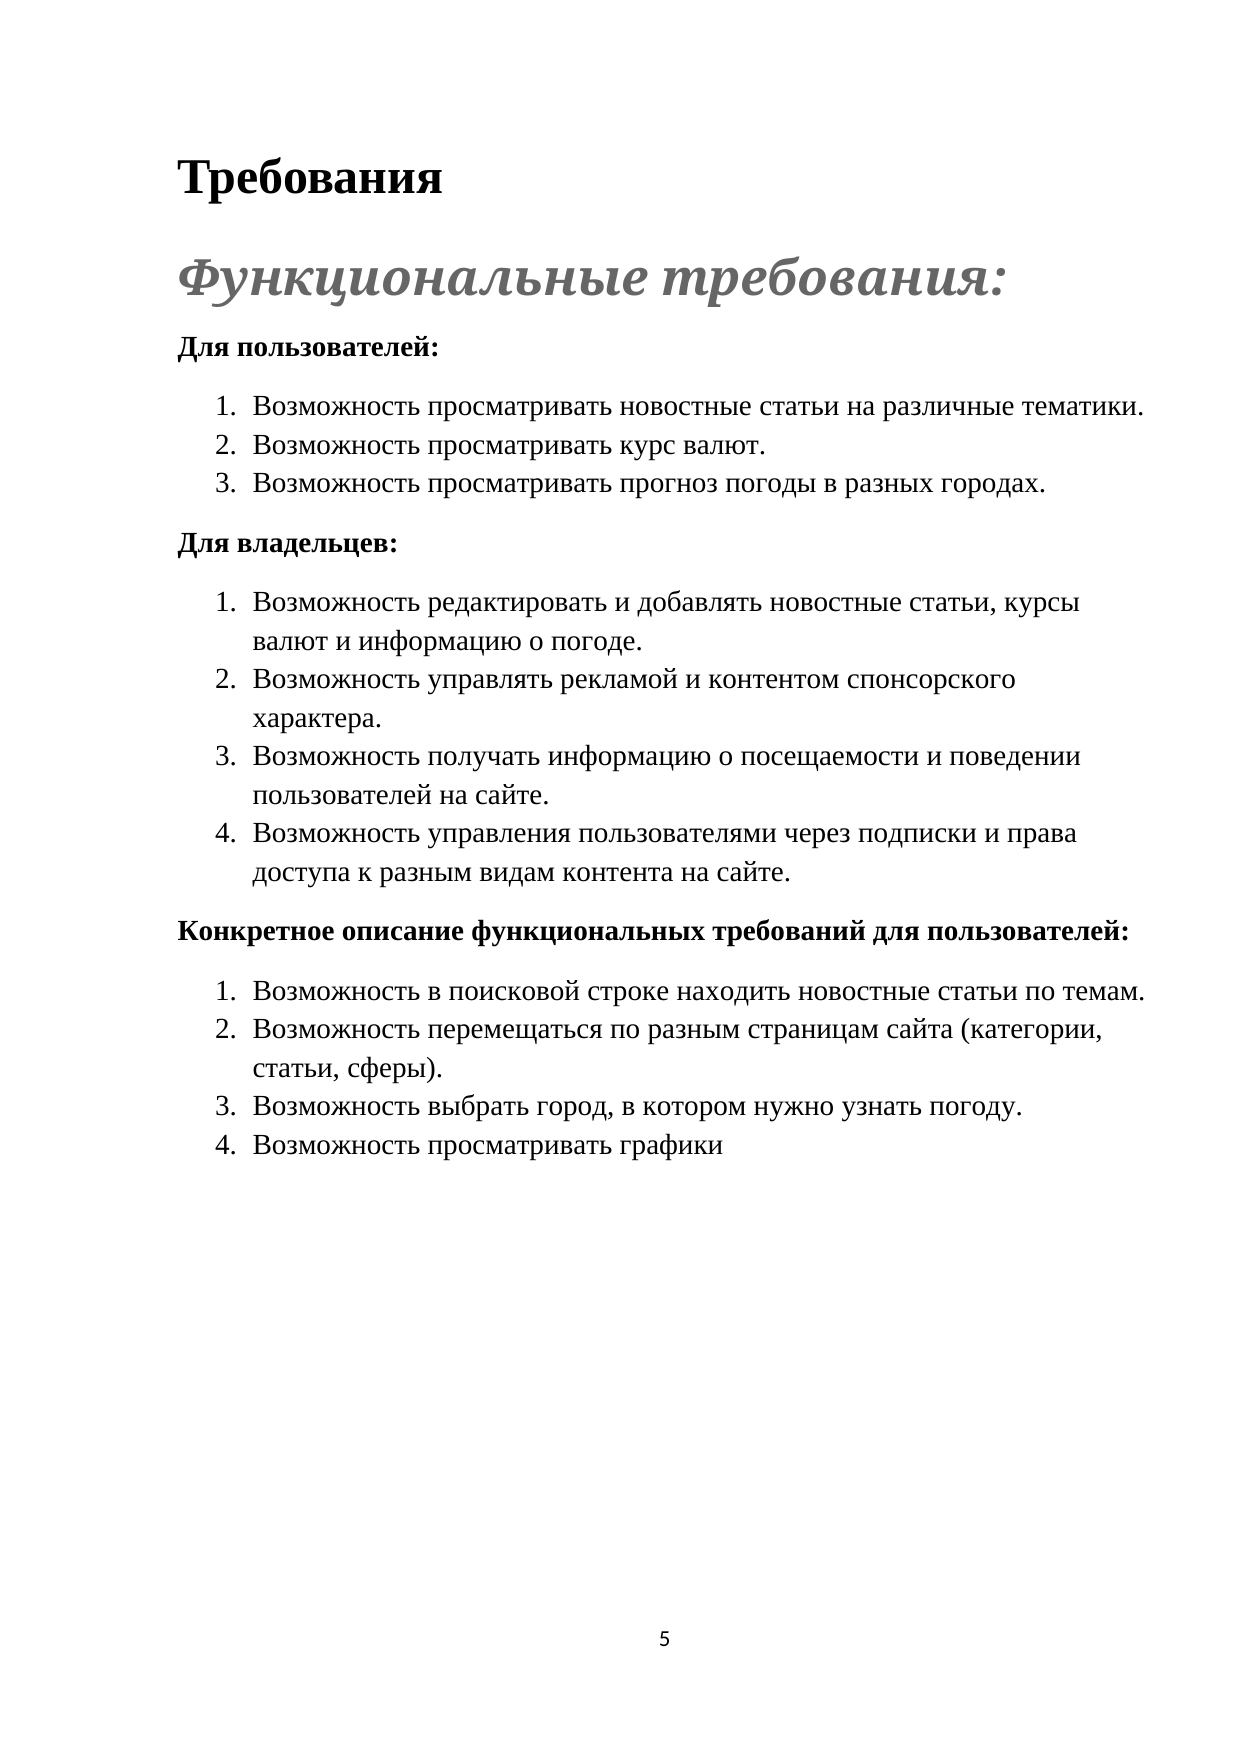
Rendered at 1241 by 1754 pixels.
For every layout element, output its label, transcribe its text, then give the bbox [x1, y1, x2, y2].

list Возможность получать информацию о посещаемости и поведении пользователей на сайте. [215, 738, 1152, 810]
list Возможность просматривать новостные статьи на различные тематики. [215, 388, 1152, 422]
text Для пользователей: [177, 329, 1152, 362]
subtitle Требования [177, 147, 1152, 205]
list Возможность перемещаться по разным страницам сайта (категории, статьи, сферы). [215, 1011, 1152, 1083]
text Для владельцев: [177, 525, 1152, 558]
list Возможность просматривать графики [215, 1127, 1152, 1160]
text Конкретное описание функциональных требований для пользователей: [177, 913, 1152, 947]
subtitle Функциональные требования: [177, 242, 1152, 310]
list Возможность в поисковой строке находить новостные статьи по темам. [215, 973, 1152, 1006]
list Возможность управлять рекламой и контентом спонсорского характера. [215, 661, 1152, 733]
list Возможность редактировать и добавлять новостные статьи, курсы валют и информацию о погоде. [215, 584, 1152, 656]
list Возможность выбрать город, в котором нужно узнать погоду. [215, 1088, 1152, 1122]
list Возможность просматривать курс валют. [215, 427, 1152, 460]
list Возможность просматривать прогноз погоды в разных городах. [215, 465, 1152, 499]
list Возможность управления пользователями через подписки и права доступа к разным видам контента на сайте. [215, 815, 1152, 887]
